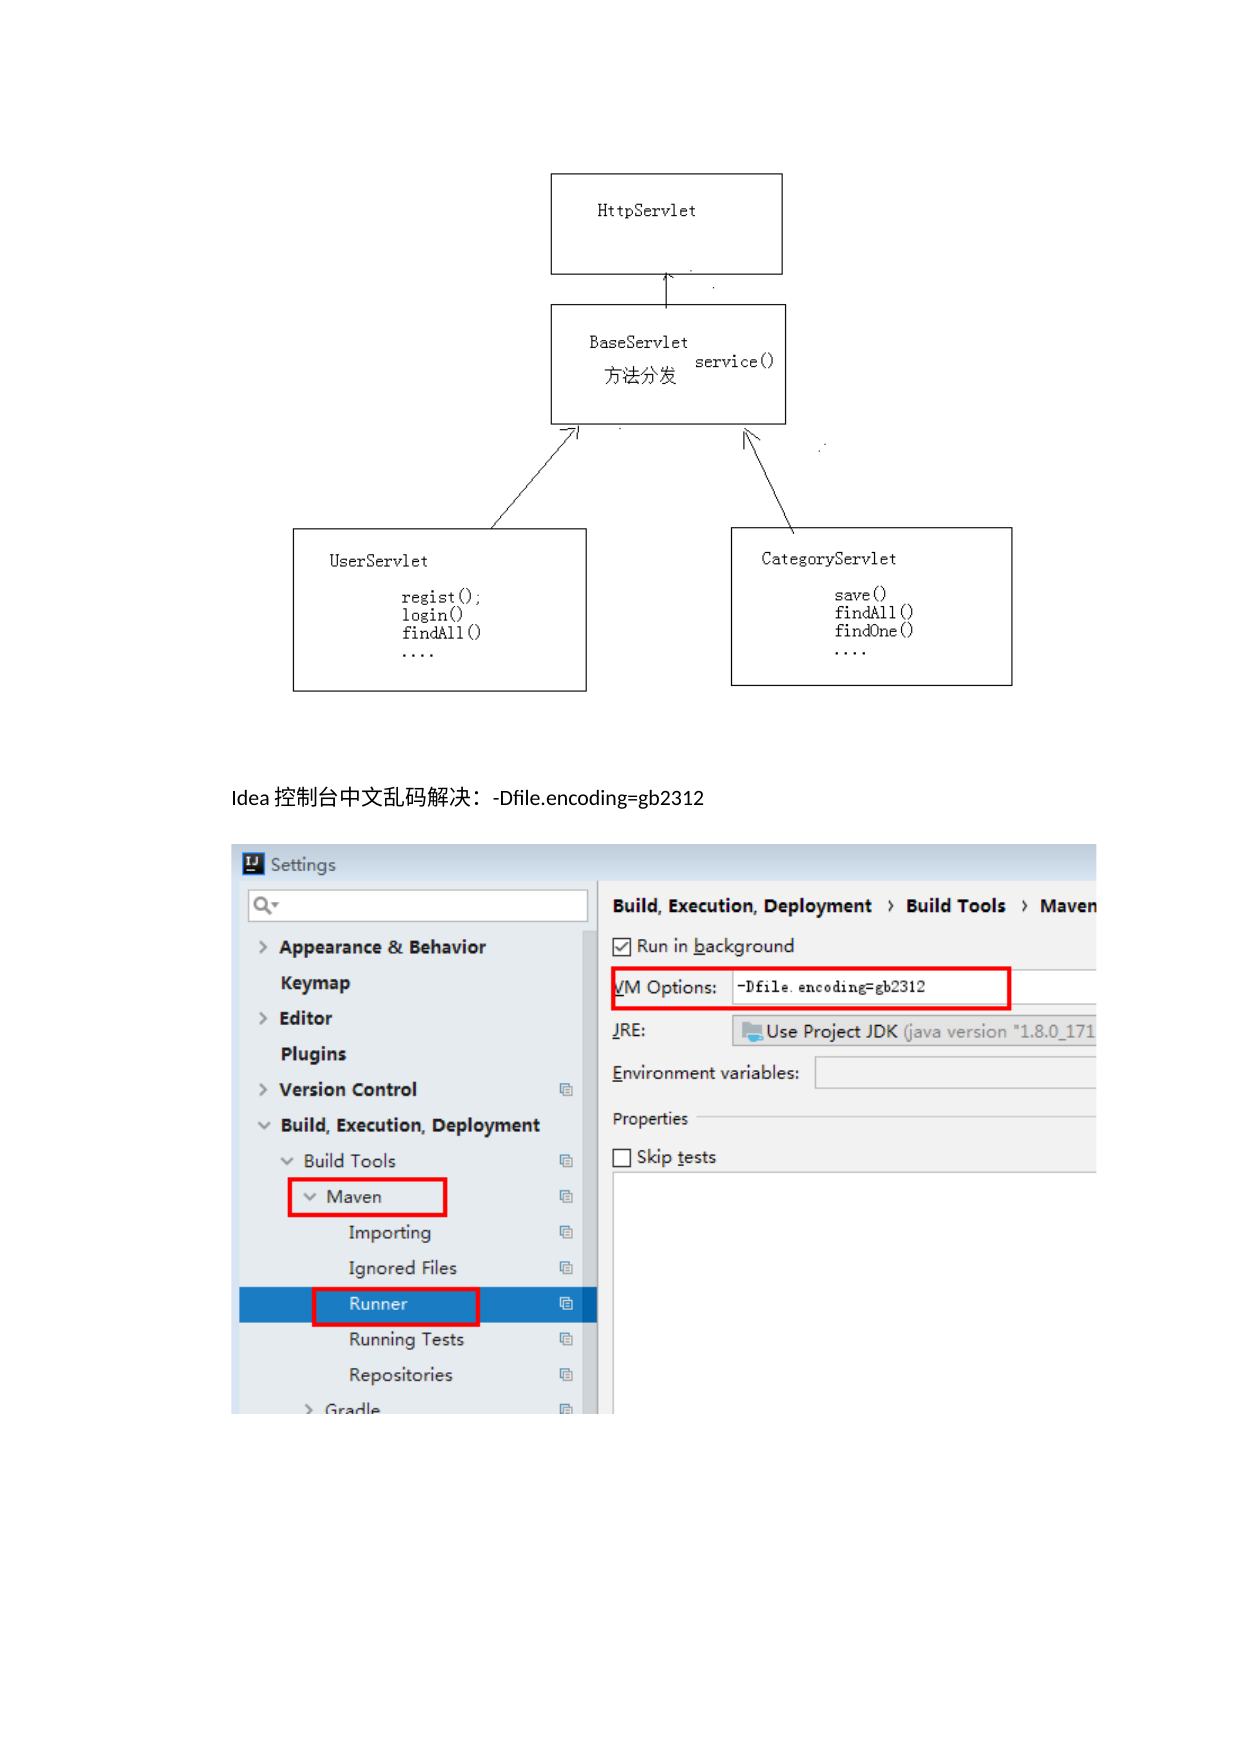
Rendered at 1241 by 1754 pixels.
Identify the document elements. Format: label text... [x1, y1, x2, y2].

picture [231, 844, 1097, 1414]
text Idea控制台中文乱码解决：-Dfile.encoding=gb2312 [231, 779, 1053, 812]
picture [231, 162, 1097, 721]
